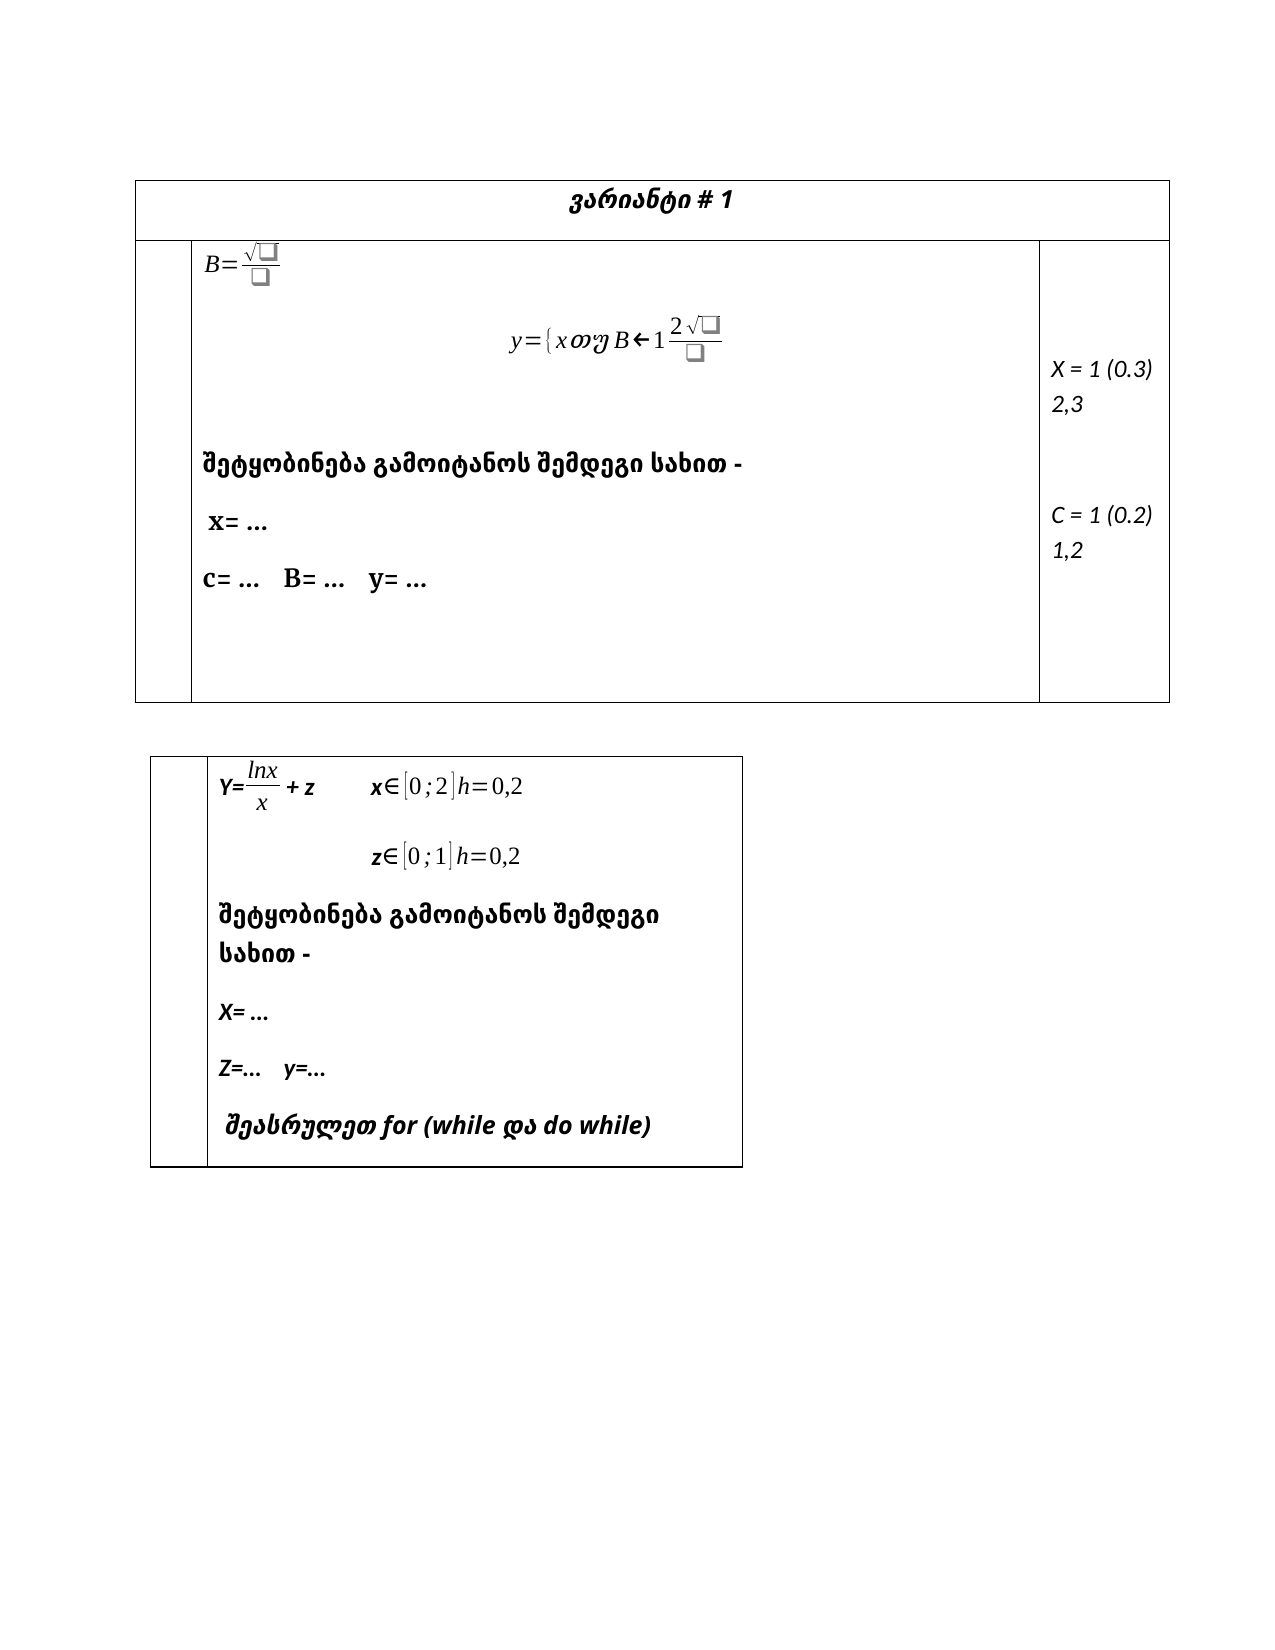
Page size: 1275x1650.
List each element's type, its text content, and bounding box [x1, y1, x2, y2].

table_header Y= + z x z X= … Z=… y=… [208, 757, 742, 1166]
table_cell X = 1 (0.3) 2,3 C = 1 (0.2) 1,2 [1040, 241, 1169, 702]
table_cell x= … c= … B= … y= … [192, 241, 1039, 702]
table_header [151, 757, 207, 1166]
table_cell [136, 241, 191, 702]
table_header [136, 181, 1169, 240]
